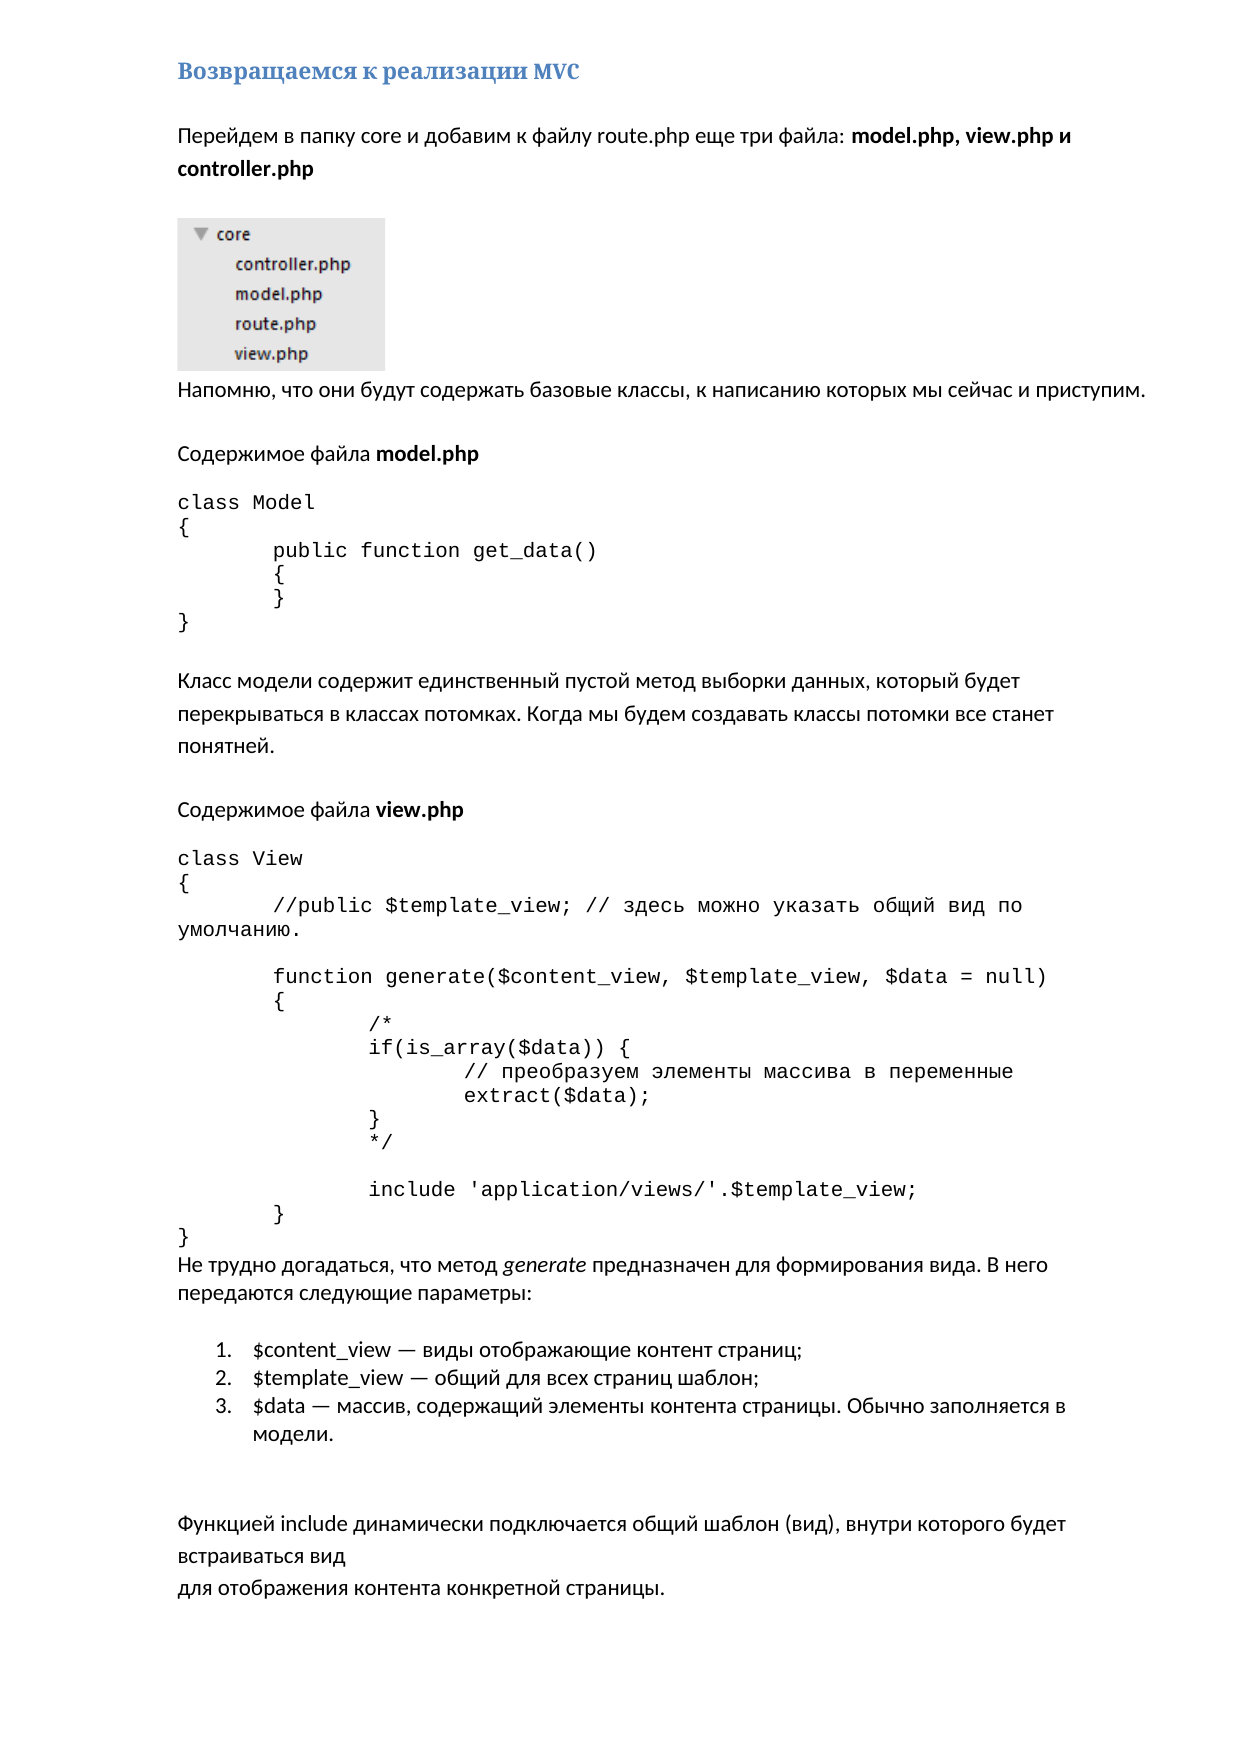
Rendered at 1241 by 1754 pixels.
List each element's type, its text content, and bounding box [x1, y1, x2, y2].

list $template_view — общий для всех страниц шаблон; [215, 1363, 1152, 1391]
text class Model [177, 492, 1152, 516]
text Класс модели содержит единственный пустой метод выборки данных, который будет перекрываться в классах потомках. Когда мы будем создавать классы потомки все станет понятней. Содержимое файла view.php [177, 634, 1152, 823]
text if(is_array($data)) { [177, 1037, 1152, 1061]
text } [177, 1108, 1152, 1132]
text } [177, 587, 1152, 611]
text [177, 1477, 1152, 1633]
text function generate($content_view, $template_view, $data = null) [177, 966, 1152, 990]
text { [177, 872, 1152, 896]
text // преобразуем элементы массива в переменные [177, 1061, 1152, 1085]
text */ [177, 1132, 1152, 1156]
text include 'application/views/'.$template_view; [177, 1179, 1152, 1203]
text Не трудно догадаться, что метод generate предназначен для формирования вида. В него передаются следующие параметры: [177, 1250, 1152, 1306]
text { [177, 516, 1152, 540]
text //public $template_view; // здесь можно указать общий вид по умолчанию. [177, 896, 1152, 943]
text } [177, 1203, 1152, 1227]
subtitle Возвращаемся к реализации MVC [177, 59, 1152, 85]
picture [177, 218, 386, 371]
text Перейдем в папку core и добавим к файлу route.php еще три файла: model.php, view.php и controller.php Напомню, что они будут содержать базовые классы, к написанию которых мы сейчас и приступим. Содержимое файла model.php [177, 89, 1152, 467]
text { [177, 563, 1152, 587]
text public function get_data() [177, 540, 1152, 563]
text } [177, 1227, 1152, 1250]
text { [177, 990, 1152, 1014]
list $content_view — виды отображающие контент страниц; [215, 1335, 1152, 1363]
text } [177, 611, 1152, 634]
text class View [177, 848, 1152, 872]
text extract($data); [177, 1085, 1152, 1108]
list $data — массив, содержащий элементы контента страницы. Обычно заполняется в модели. [215, 1391, 1152, 1447]
text /* [177, 1014, 1152, 1037]
